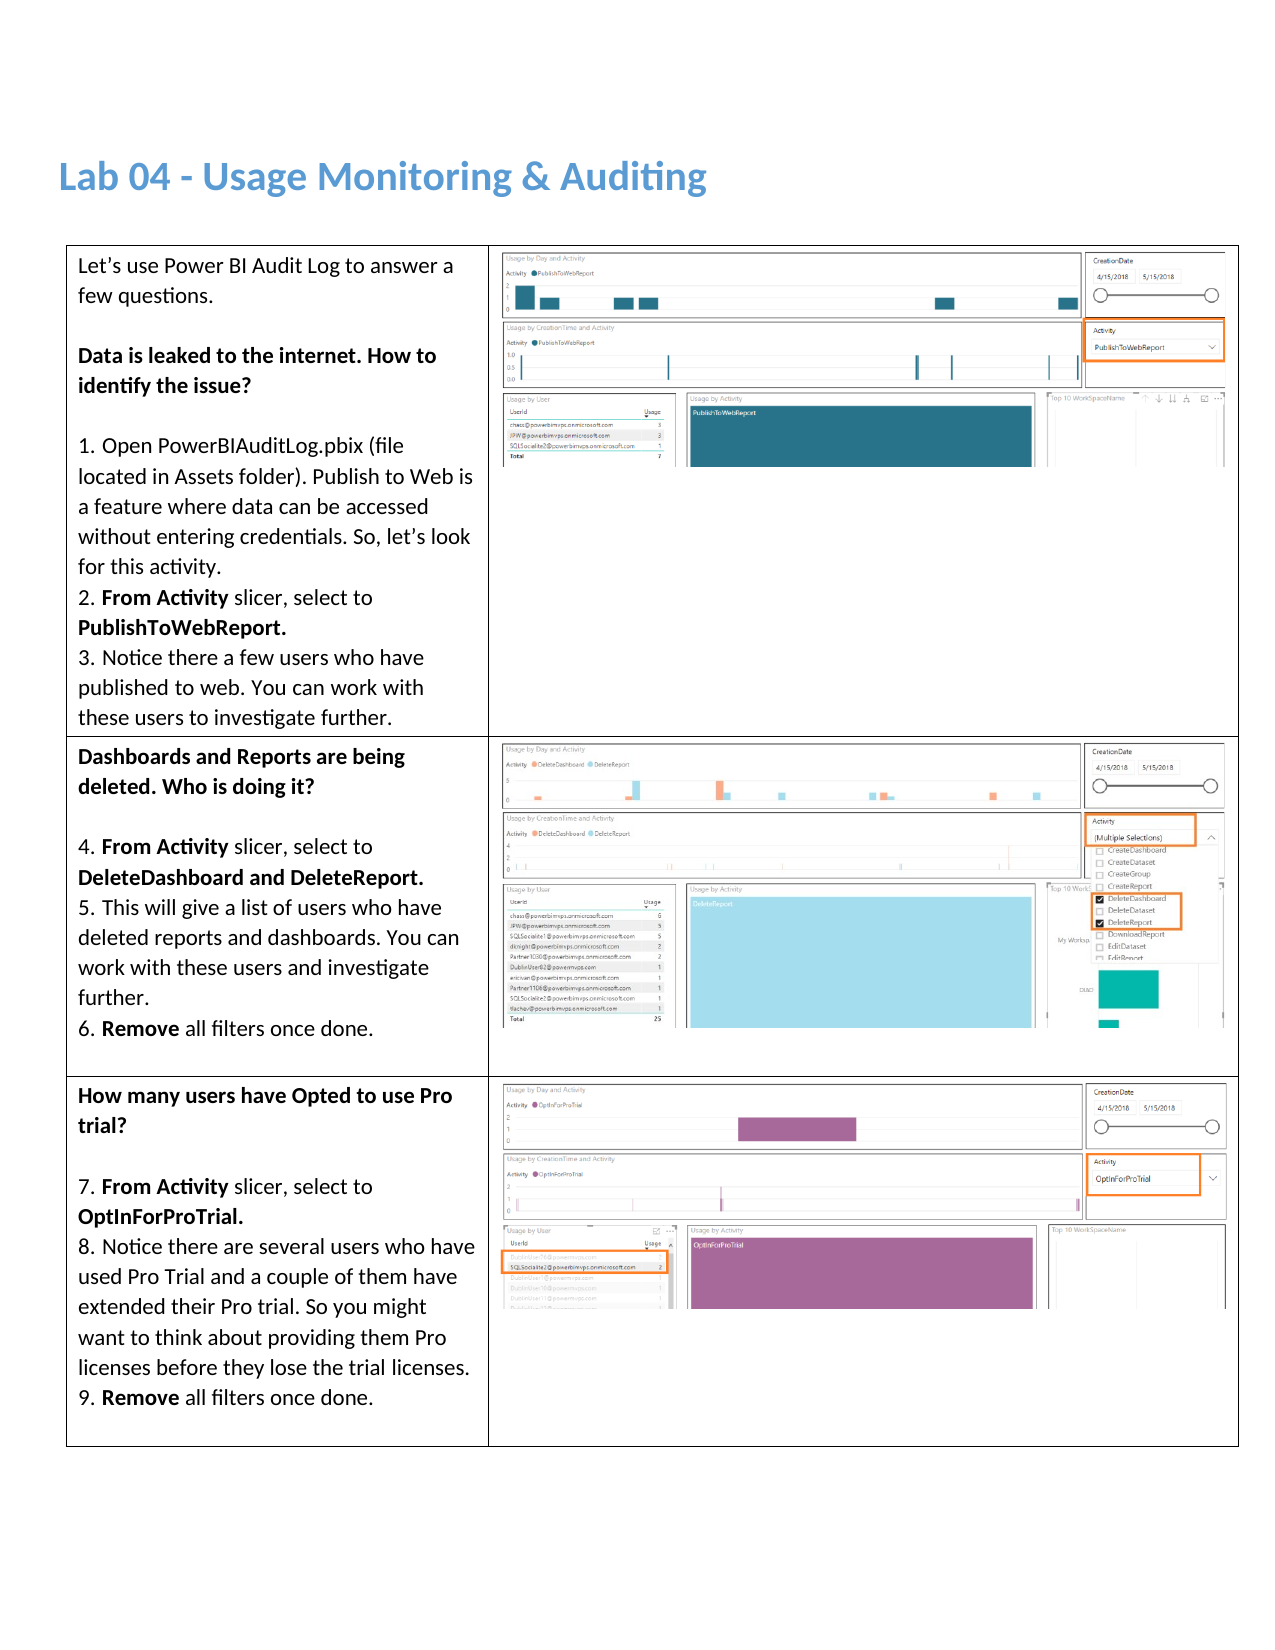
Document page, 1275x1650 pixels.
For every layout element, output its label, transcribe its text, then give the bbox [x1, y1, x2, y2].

subtitle Lab 04 - Usage Monitoring & Auditing [58, 150, 1250, 201]
table_header [489, 246, 1238, 736]
picture [500, 1083, 1227, 1309]
picture [502, 742, 1225, 1028]
table_cell [489, 737, 1238, 1076]
table_header Let’s use Power BI Audit Log to answer a few questions. Data is leaked to the internet. How to identify the issue? Open PowerBIAuditLog.pbix (file located in Assets folder). Publish to Web is a feature where data can be accessed without entering credentials. So, let’s look for this activity. From Activity slicer, select to PublishToWebReport. Notice there a few users who have published to web. You can work with these users to investigate further. [67, 246, 488, 736]
table_cell [489, 1077, 1238, 1446]
table_cell Dashboards and Reports are being deleted. Who is doing it? From Activity slicer, select to DeleteDashboard and DeleteReport. This will give a list of users who have deleted reports and dashboards. You can work with these users and investigate further. Remove all filters once done. [67, 737, 488, 1076]
table_cell How many users have Opted to use Pro trial? From Activity slicer, select to OptInForProTrial. Notice there are several users who have used Pro Trial and a couple of them have extended their Pro trial. So you might want to think about providing them Pro licenses before they lose the trial licenses. Remove all filters once done. [67, 1077, 488, 1446]
picture [502, 251, 1226, 467]
